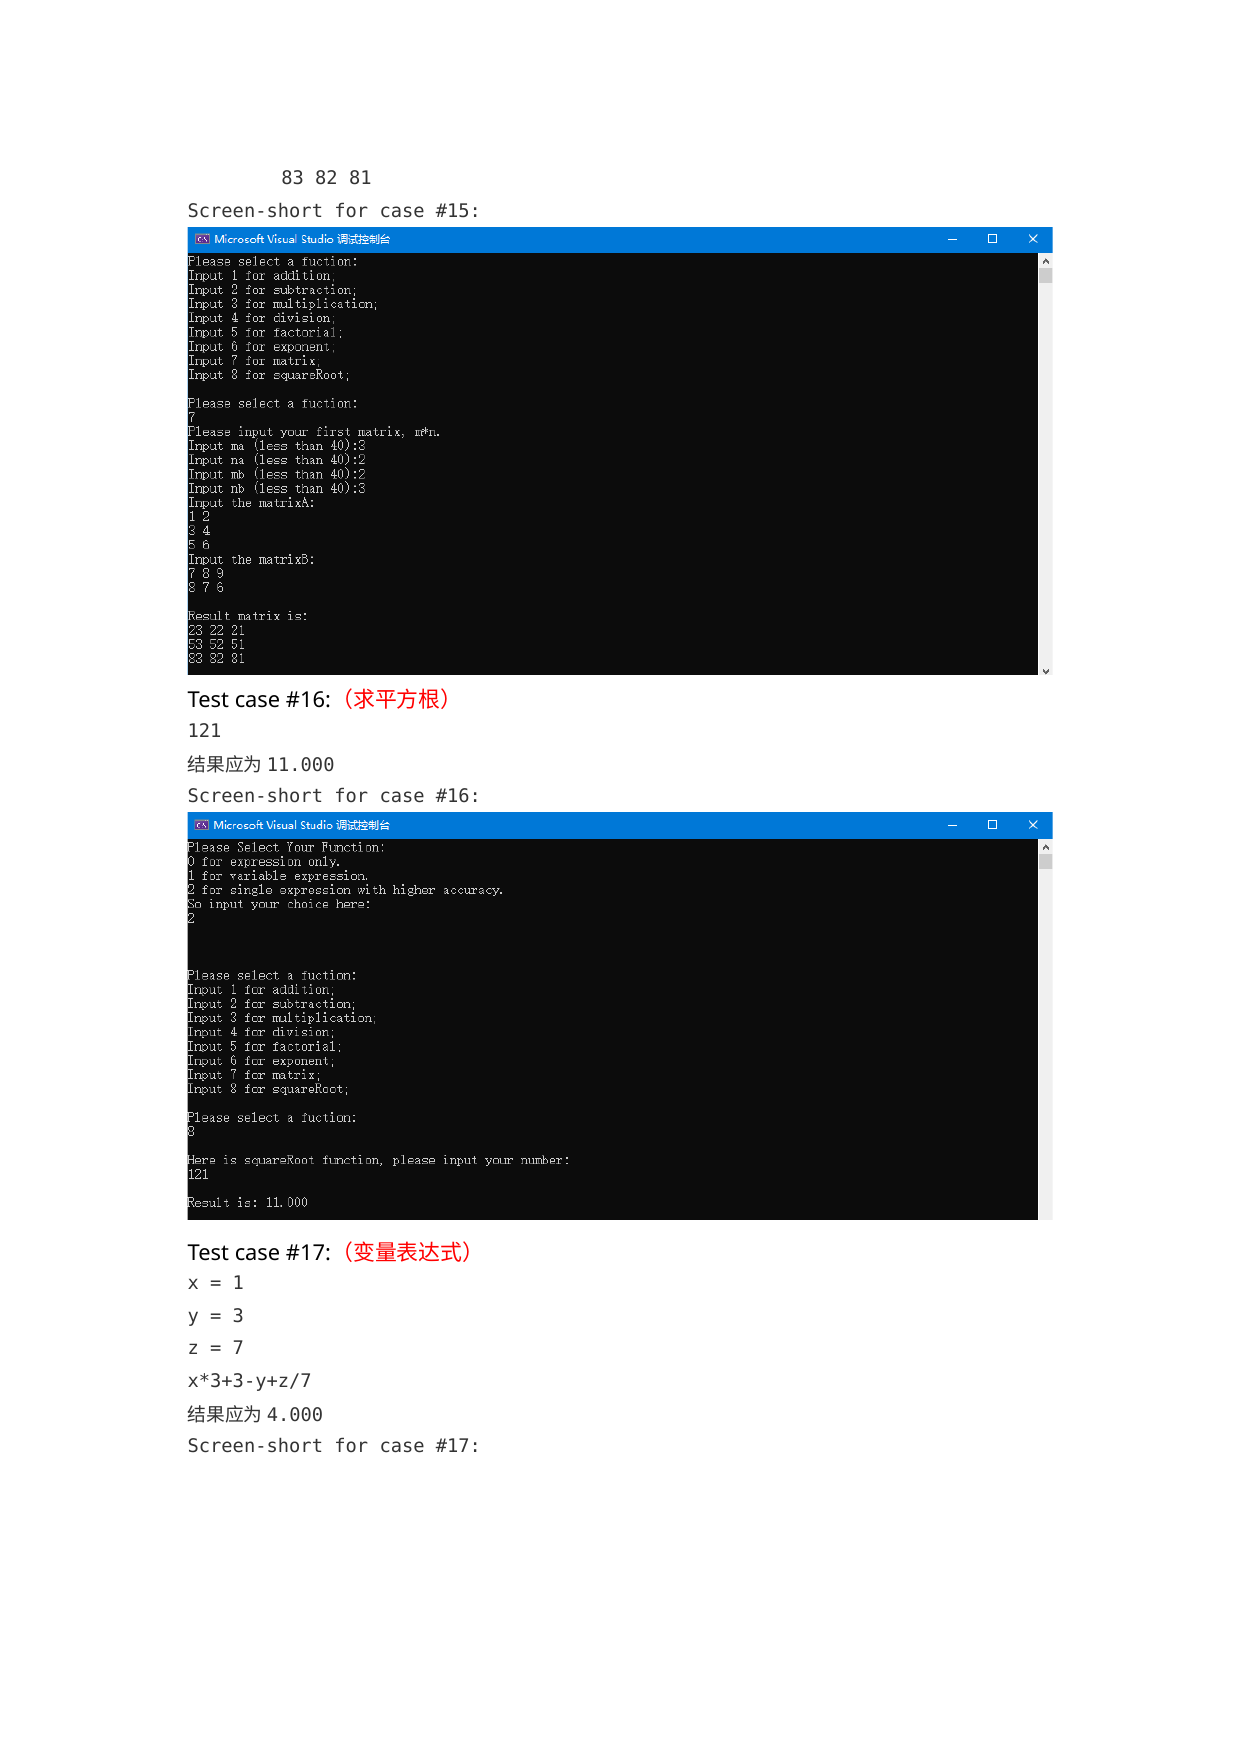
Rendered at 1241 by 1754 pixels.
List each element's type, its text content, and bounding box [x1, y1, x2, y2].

text y = 3 [187, 1299, 1053, 1332]
text 结果应为 11.000 [187, 747, 1053, 779]
text x = 1 [187, 1267, 1053, 1299]
text x*3+3-y+z/7 [187, 1364, 1053, 1397]
text Test case #16:（求平方根） [187, 682, 1053, 714]
text Screen-short for case #16: [187, 779, 1053, 812]
text z = 7 [187, 1332, 1053, 1364]
text 83 82 81 [187, 162, 1053, 194]
text 结果应为 4.000 [187, 1397, 1053, 1429]
text Test case #17:（变量表达式） [187, 1234, 1053, 1267]
text 121 [187, 714, 1053, 747]
text Screen-short for case #15: [187, 194, 1053, 227]
text Screen-short for case #17: [187, 1429, 1053, 1462]
picture [187, 812, 1053, 1220]
picture [187, 227, 1053, 675]
